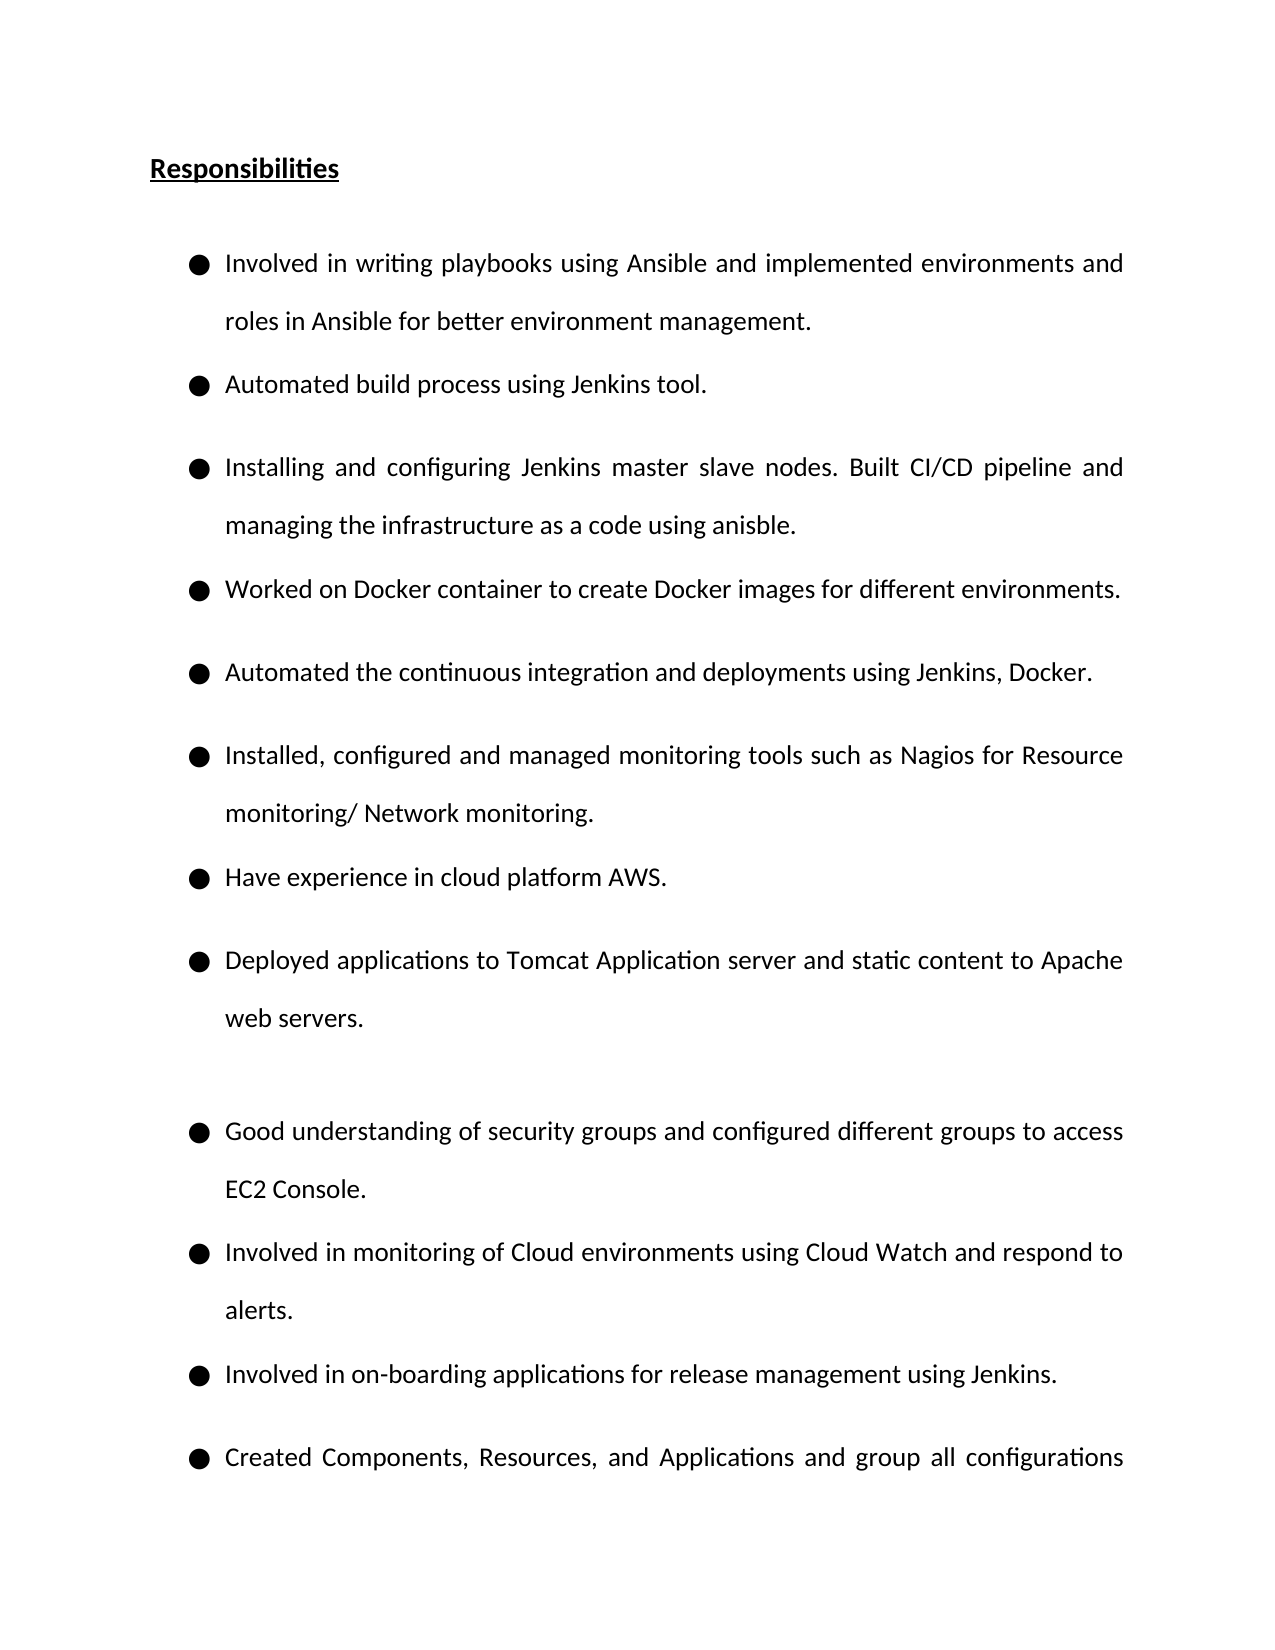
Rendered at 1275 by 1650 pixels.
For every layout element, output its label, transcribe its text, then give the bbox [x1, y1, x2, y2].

text Responsibilities [150, 150, 1125, 186]
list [187, 1426, 1125, 1482]
list Involved in monitoring of Cloud environments using Cloud Watch and respond to alerts. [187, 1222, 1125, 1327]
list Installing and configuring Jenkins master slave nodes. Built CI/CD pipeline and managing the infrastructure as a code using anisble. [187, 437, 1125, 542]
list Involved in on-boarding applications for release management using Jenkins. [187, 1343, 1125, 1398]
list Worked on Docker container to create Docker images for different environments. [187, 558, 1125, 613]
list Deployed applications to Tomcat Application server and static content to Apache web servers. [187, 929, 1125, 1034]
list Automated the continuous integration and deployments using Jenkins, Docker. [187, 641, 1125, 697]
list Installed, configured and managed monitoring tools such as Nagios for Resource monitoring/ Network monitoring. [187, 724, 1125, 829]
list Automated build process using Jenkins tool. [187, 353, 1125, 409]
list Good understanding of security groups and configured different groups to access EC2 Console. [187, 1100, 1125, 1205]
list Involved in writing playbooks using Ansible and implemented environments and roles in Ansible for better environment management. [187, 232, 1125, 337]
list Have experience in cloud platform AWS. [187, 846, 1125, 901]
